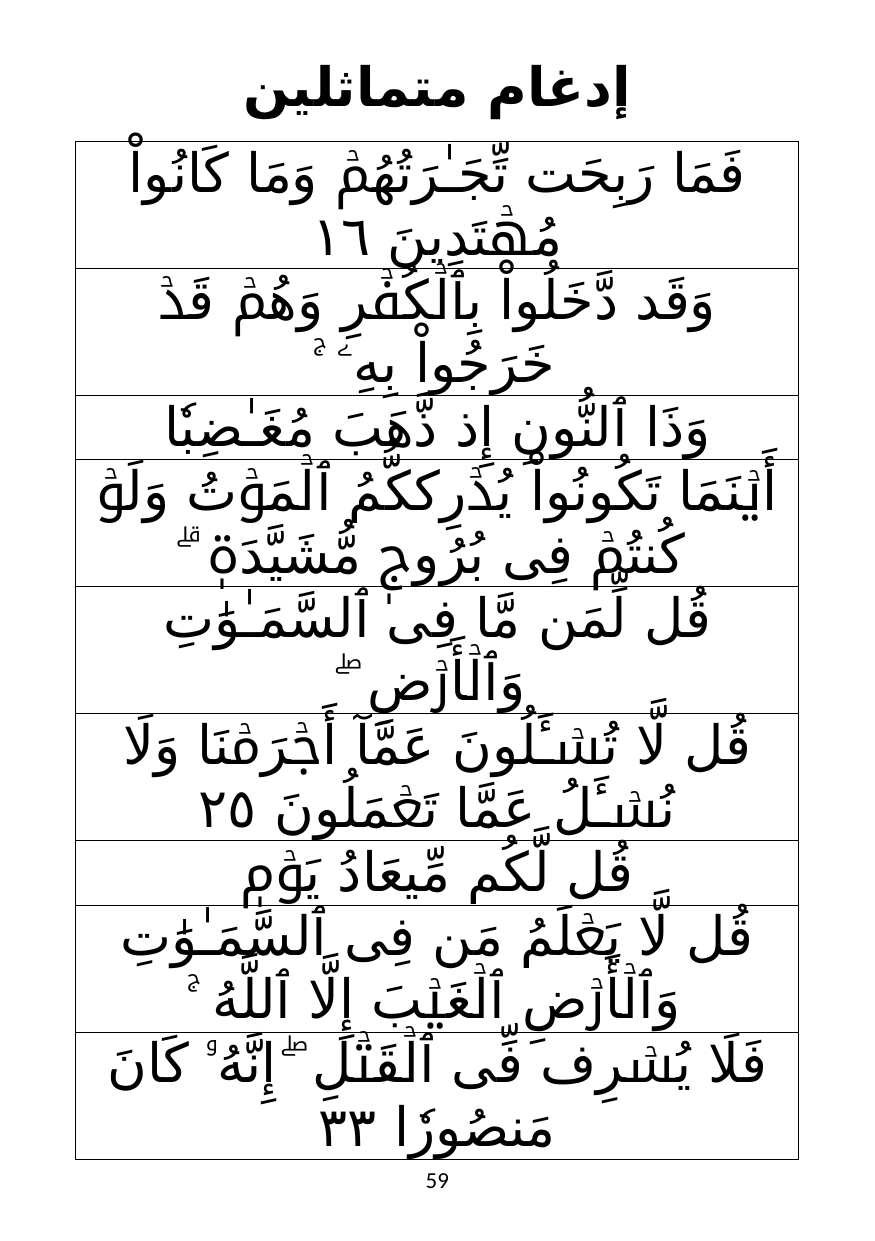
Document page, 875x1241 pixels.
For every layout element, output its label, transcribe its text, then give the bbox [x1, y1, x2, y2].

table_cell قُل لَّا تُسۡـَٔلُونَ عَمَّآ أَجۡرَمۡنَا وَلَا نُسۡـَٔلُ عَمَّا تَعۡمَلُونَ ٢٥ [76, 714, 798, 840]
table_header فَمَا رَبِحَت تِّجَـٰرَتُهُمۡ وَمَا كَانُواْ مُهۡتَدِينَ ١٦ [76, 142, 798, 268]
table_cell فَلَا يُسۡرِف فِّى ٱلۡقَتۡلِ ۖ إِنَّهُۥ كَانَ مَنصُورٗا ٣٣ [76, 1033, 798, 1159]
table_cell أَيۡنَمَا تَكُونُواْ يُدۡرِككُّمُ ٱلۡمَوۡتُ وَلَوۡ كُنتُمۡ فِى بُرُوجٖ مُّشَيَّدَةٖ ۗ [76, 460, 798, 586]
table_cell قُل لَّكُم مِّيعَادُ يَوۡمٖ [76, 841, 798, 904]
text إدغام متماثلين [75, 56, 799, 119]
table_cell وَقَد دَّخَلُواْ بِٱلۡكُفۡرِ وَهُمۡ قَدۡ خَرَجُواْ بِهِۦ ۚ [76, 269, 798, 395]
table_cell وَذَا ٱلنُّونِ إِذ ذَّهَبَ مُغَـٰضِبٗا [76, 396, 798, 459]
table_cell قُل لَّا يَعۡلَمُ مَن فِى ٱلسَّمَـٰوَٰتِ وَٱلۡأَرۡضِ ٱلۡغَيۡبَ إِلَّا ٱللَّهُ ۚ [76, 906, 798, 1032]
table_cell قُل لِّمَن مَّا فِى ٱلسَّمَـٰوَٰتِ وَٱلۡأَرۡضِ ۖ [76, 587, 798, 713]
